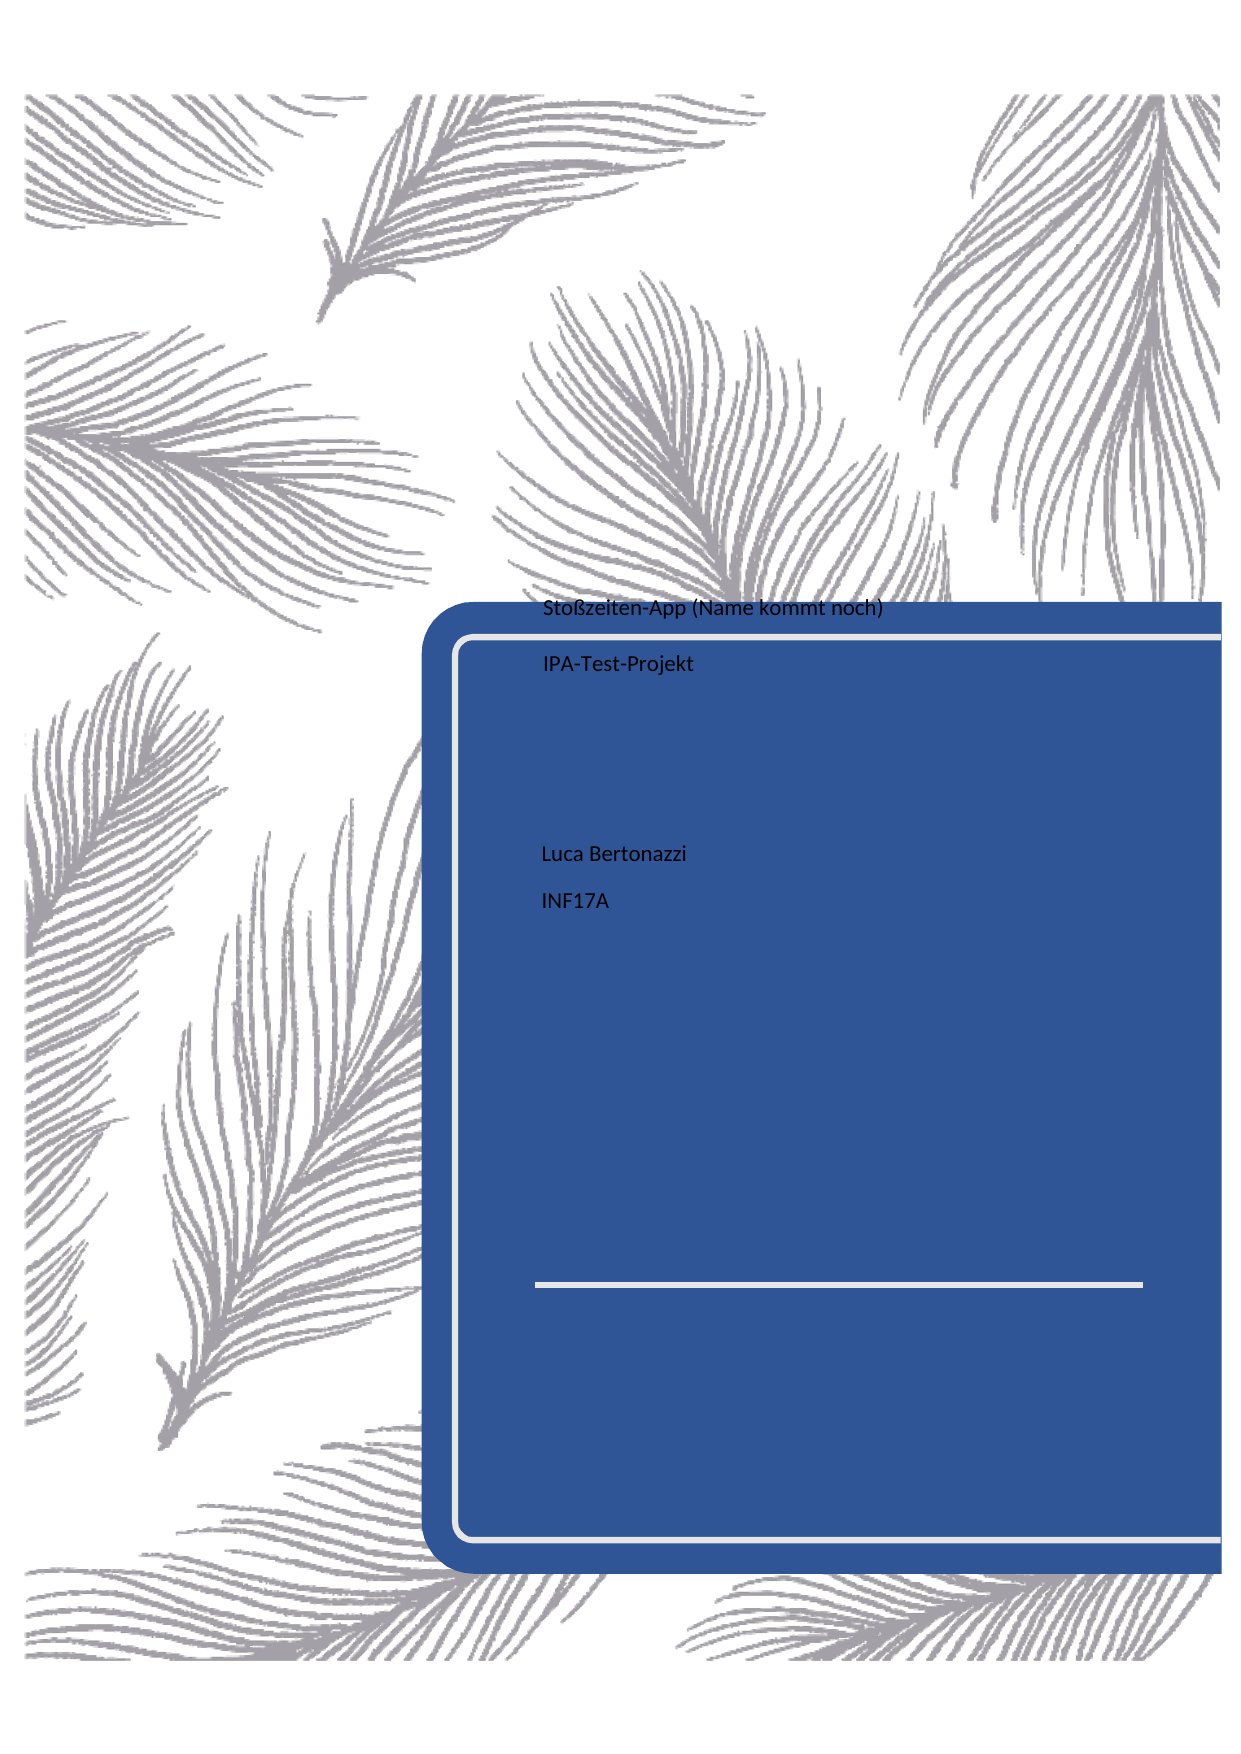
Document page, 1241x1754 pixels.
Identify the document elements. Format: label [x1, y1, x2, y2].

picture [18, 89, 1222, 1665]
